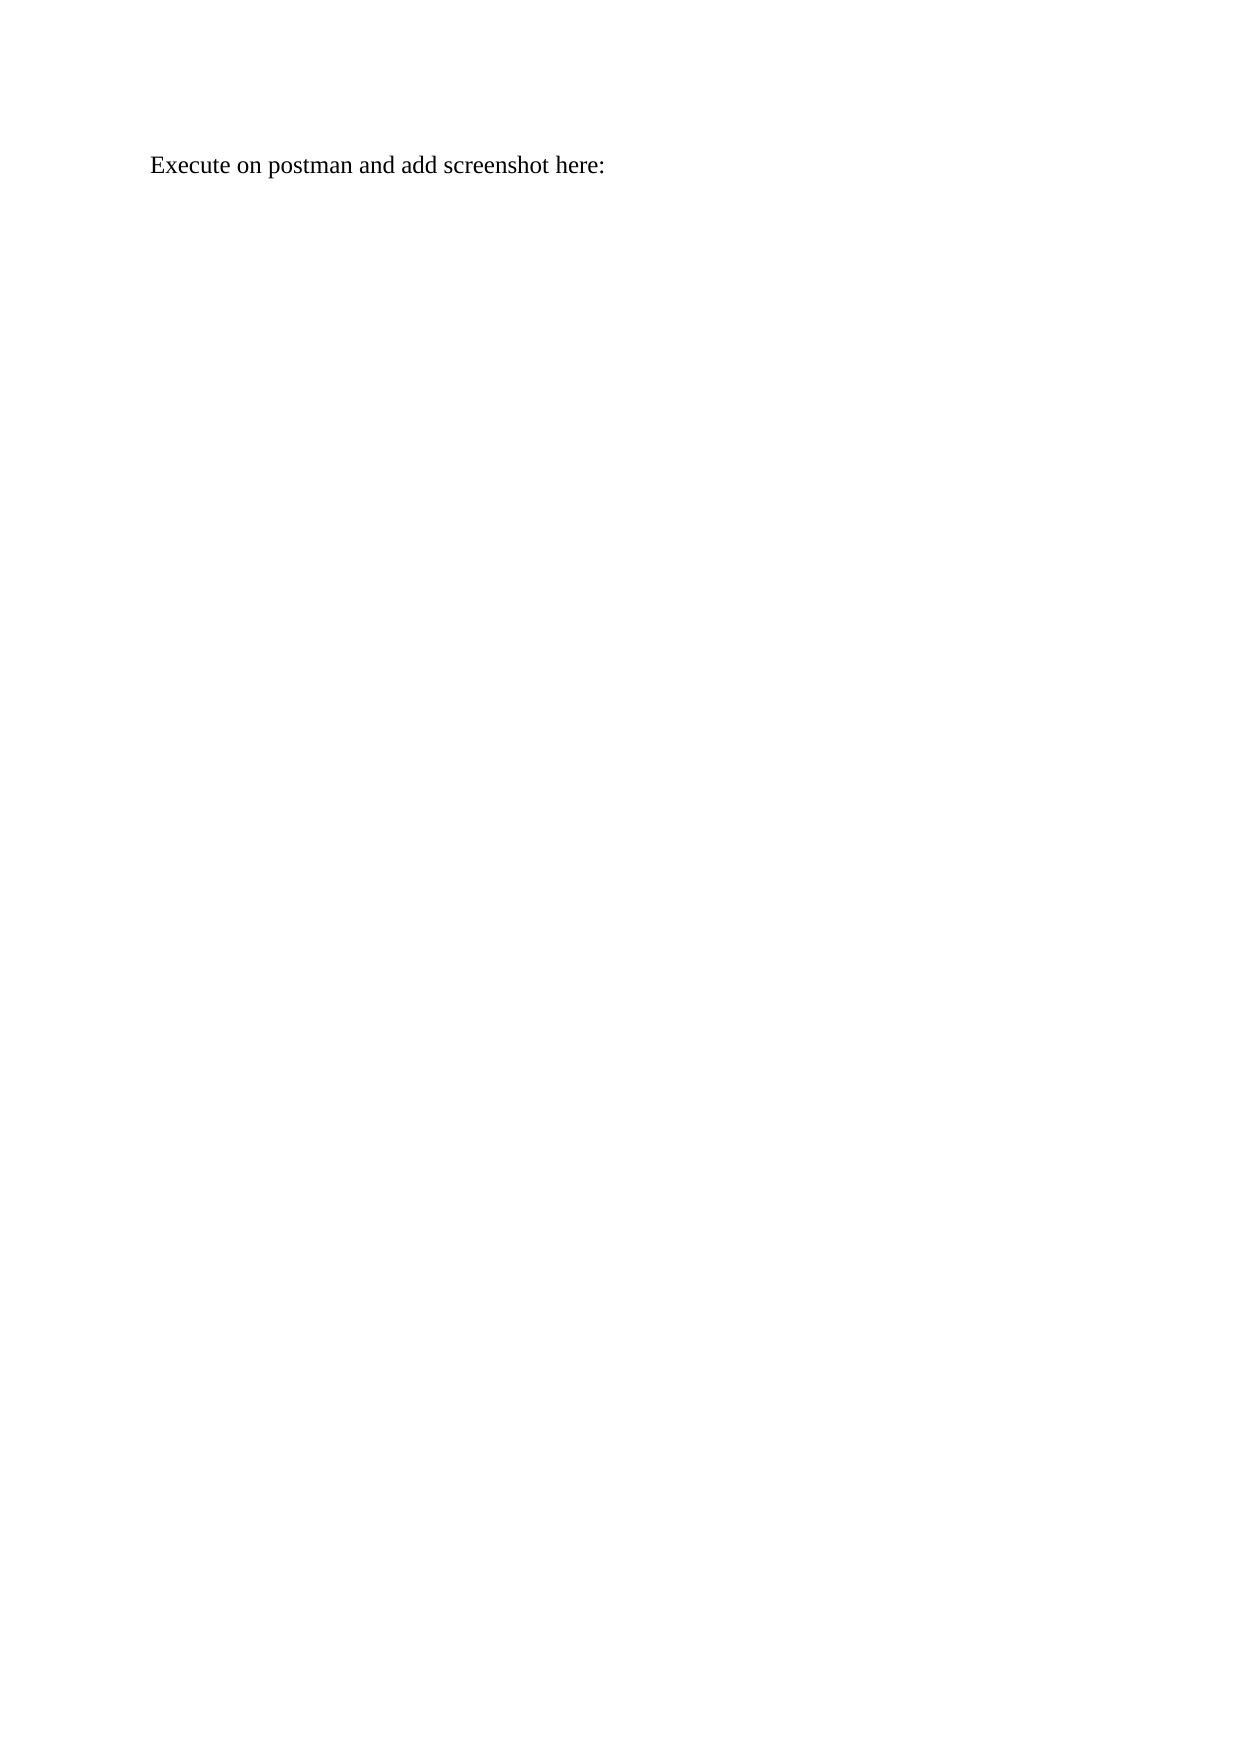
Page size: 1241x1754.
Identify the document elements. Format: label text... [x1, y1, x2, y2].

text Execute on postman and add screenshot here: [150, 150, 1090, 179]
